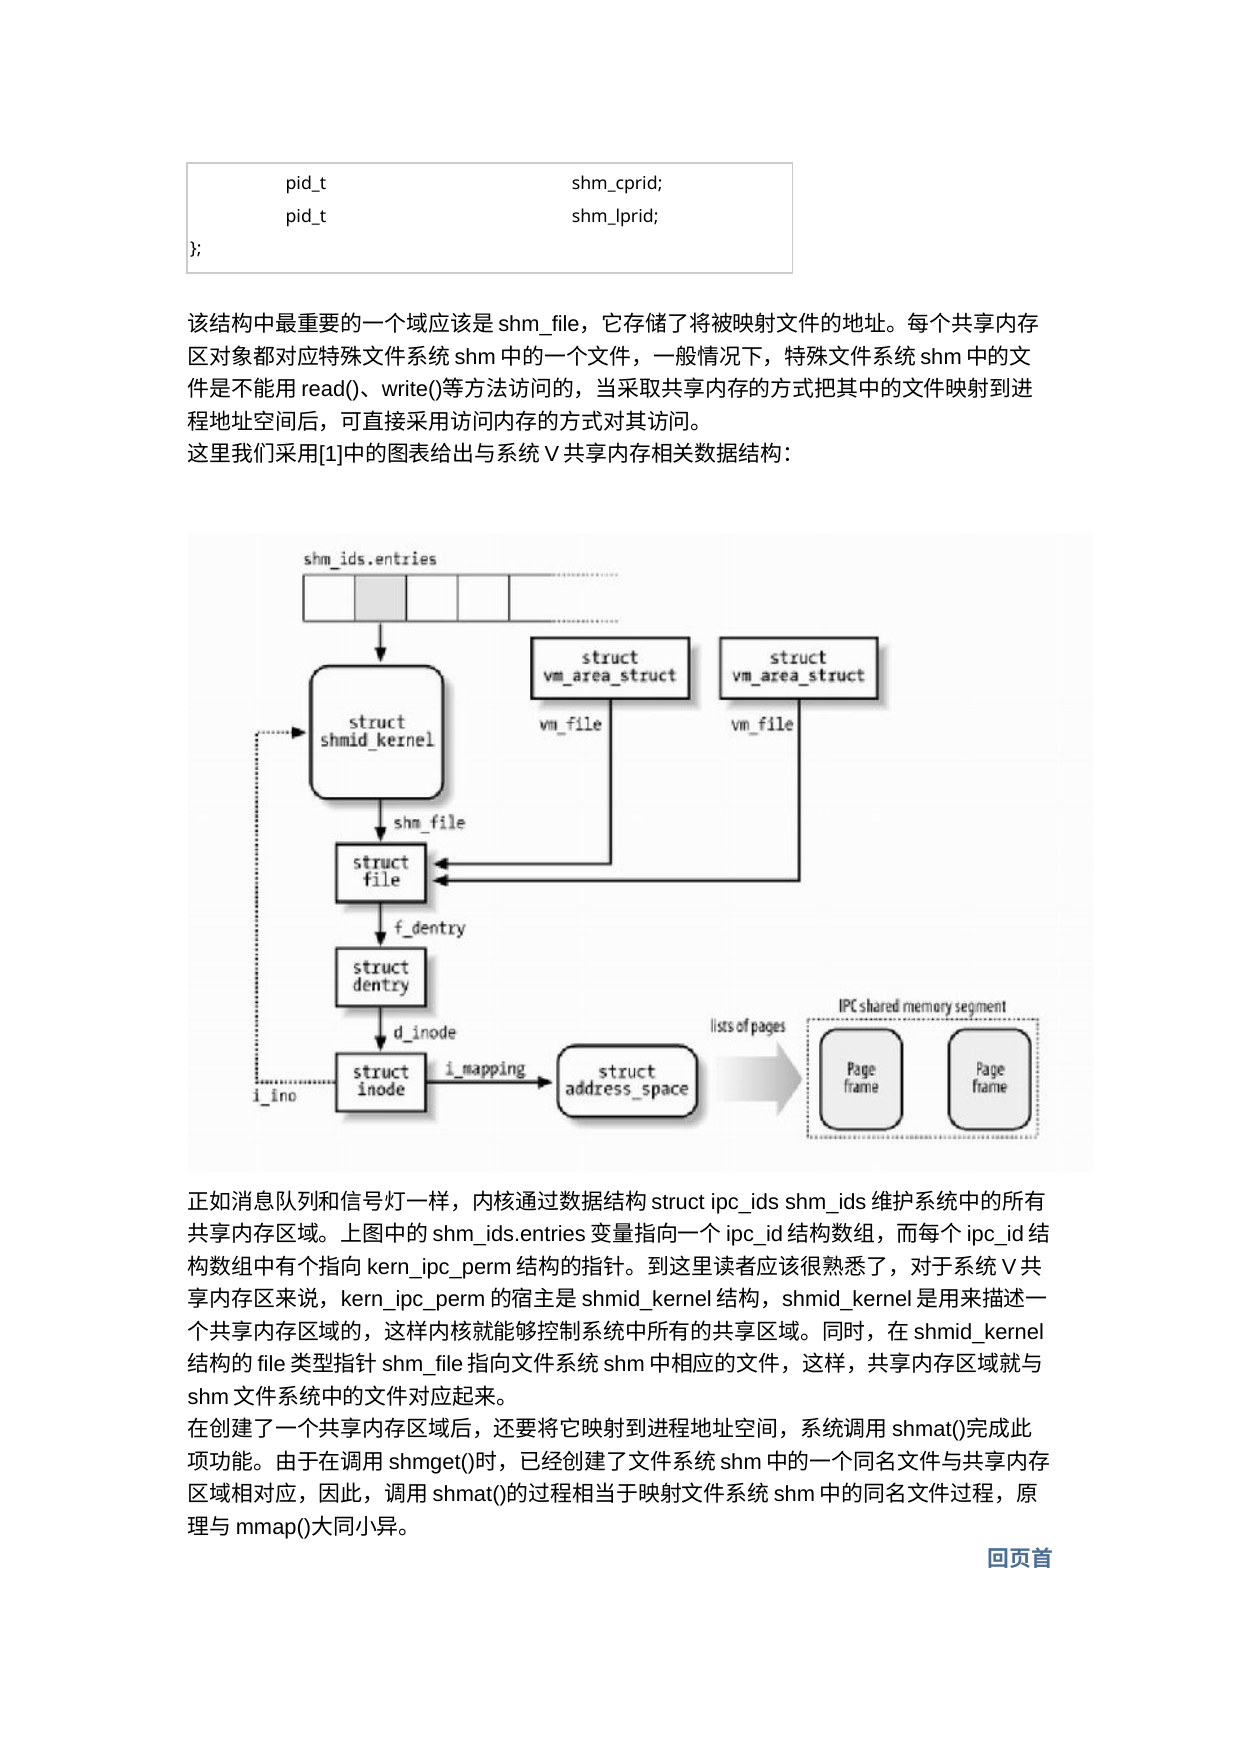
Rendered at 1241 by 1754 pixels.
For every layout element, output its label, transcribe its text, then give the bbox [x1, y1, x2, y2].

text 在创建了一个共享内存区域后，还要将它映射到进程地址空间，系统调用shmat()完成此项功能。由于在调用shmget()时，已经创建了文件系统shm中的一个同名文件与共享内存区域相对应，因此，调用shmat()的过程相当于映射文件系统shm中的同名文件过程，原理与mmap()大同小异。 [187, 1411, 1053, 1541]
text 该结构中最重要的一个域应该是shm_file，它存储了将被映射文件的地址。每个共享内存区对象都对应特殊文件系统shm中的一个文件，一般情况下，特殊文件系统shm中的文件是不能用read()、write()等方法访问的，当采取共享内存的方式把其中的文件映射到进程地址空间后，可直接采用访问内存的方式对其访问。 [187, 306, 1053, 436]
text 正如消息队列和信号灯一样，内核通过数据结构struct ipc_ids shm_ids维护系统中的所有共享内存区域。上图中的shm_ids.entries变量指向一个ipc_id结构数组，而每个ipc_id结构数组中有个指向kern_ipc_perm结构的指针。到这里读者应该很熟悉了，对于系统V共享内存区来说，kern_ipc_perm的宿主是shmid_kernel结构，shmid_kernel是用来描述一个共享内存区域的，这样内核就能够控制系统中所有的共享区域。同时，在shmid_kernel结构的file类型指针shm_file指向文件系统shm中相应的文件，这样，共享内存区域就与shm文件系统中的文件对应起来。 [187, 1183, 1053, 1411]
text 这里我们采用[1]中的图表给出与系统V共享内存相关数据结构： [187, 436, 1053, 468]
text 回页首 [187, 1541, 1053, 1573]
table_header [188, 164, 792, 272]
picture [187, 533, 1094, 1173]
